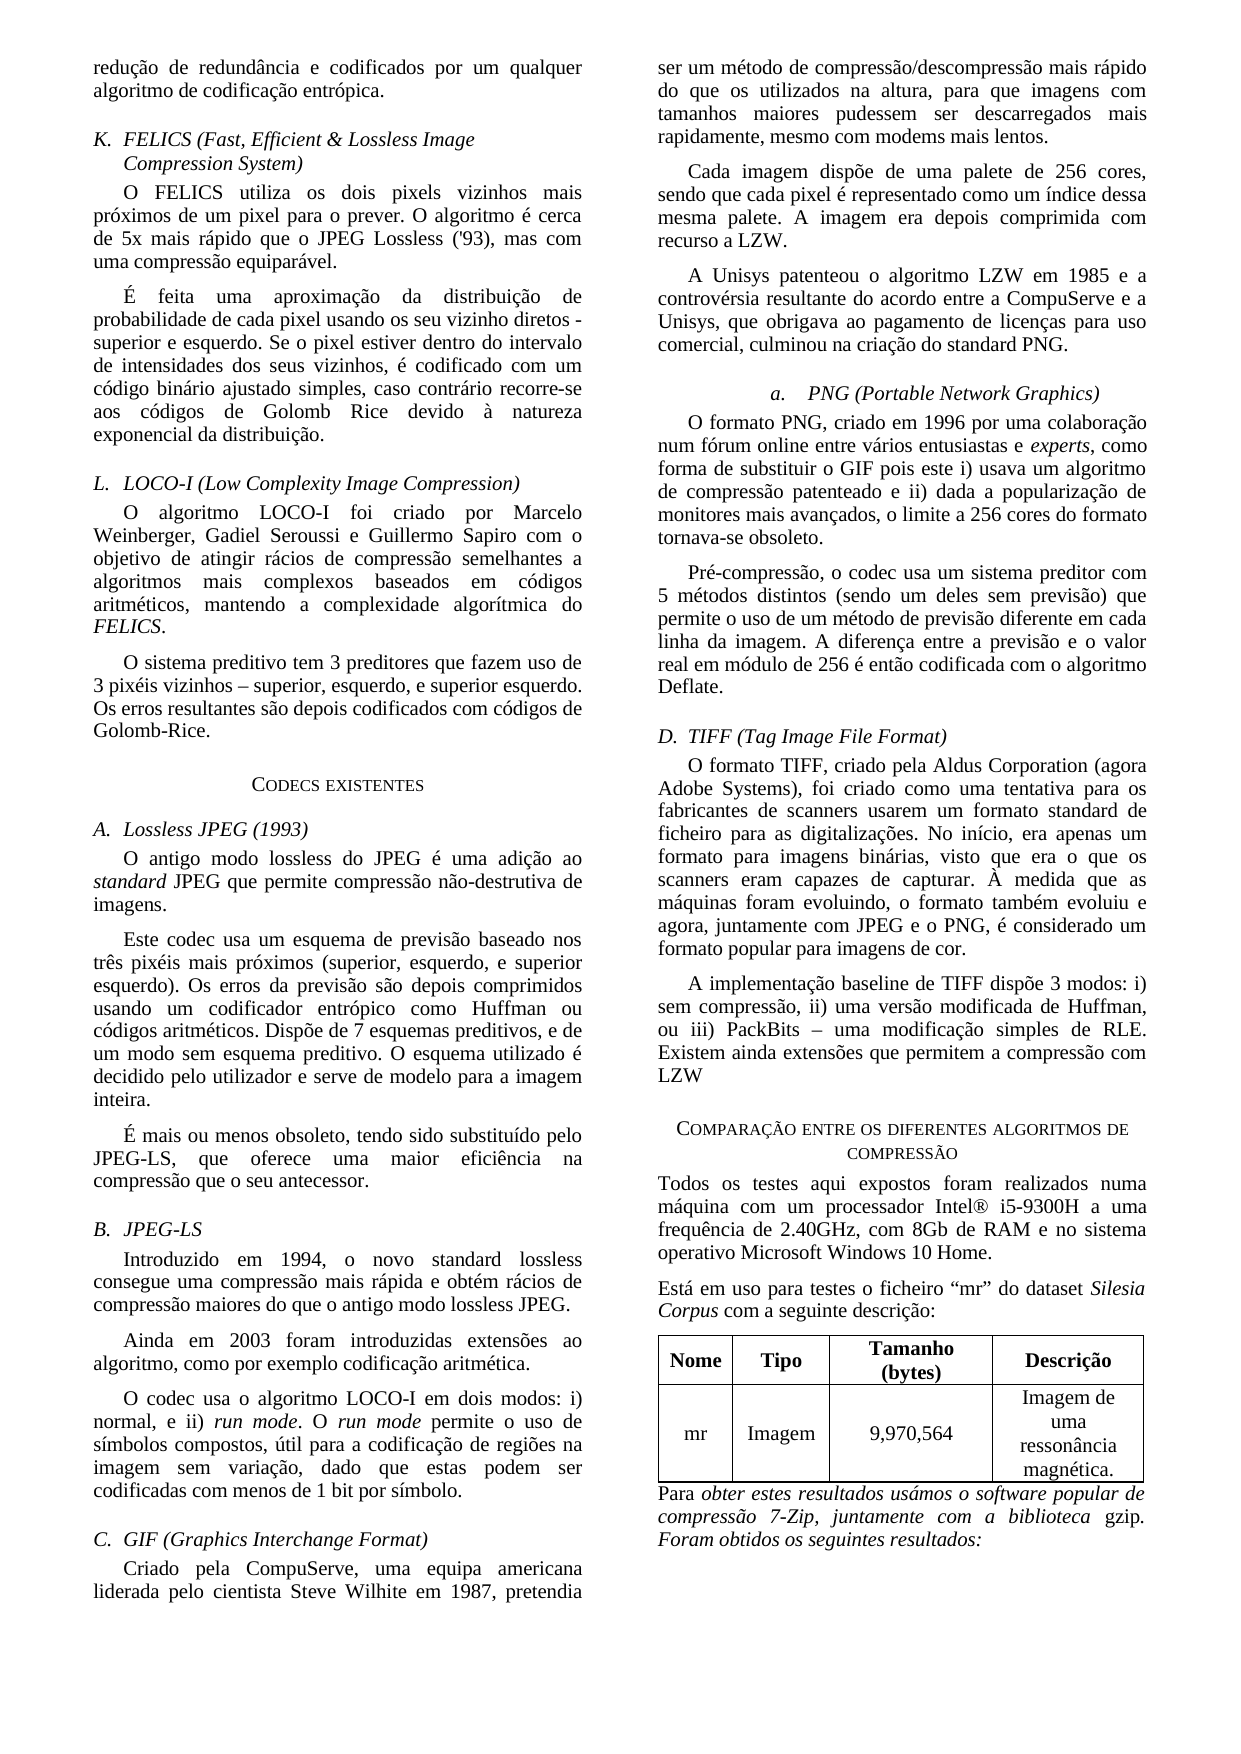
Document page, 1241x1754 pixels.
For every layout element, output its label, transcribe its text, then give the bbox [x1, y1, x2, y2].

subtitle PNG (Portable Network Graphics) [770, 381, 1147, 405]
text É mais ou menos obsoleto, tendo sido substituído pelo JPEG-LS, que oferece uma maior eficiência na compressão que o seu antecessor. [93, 1124, 583, 1192]
text É feita uma aproximação da distribuição de probabilidade de cada pixel usando os seu vizinho diretos -superior e esquerdo. Se o pixel estiver dentro do intervalo de intensidades dos seus vizinhos, é codificado com um código binário ajustado simples, caso contrário recorre-se aos códigos de Golomb Rice devido à natureza exponencial da distribuição. [93, 285, 583, 446]
subtitle Comparação entre os diferentes algoritmos de compressão [658, 1116, 1147, 1164]
text Criado pela CompuServe, uma equipa americana liderada pelo cientista Steve Wilhite em 1987, pretendia ser um método de compressão/descompressão mais rápido do que os utilizados na altura, para que imagens com tamanhos maiores pudessem ser descarregados mais rapidamente, mesmo com modems mais lentos. [93, 1557, 583, 1603]
table_cell Imagem de uma ressonância magnética. [993, 1385, 1143, 1481]
text Este codec usa um esquema de previsão baseado nos três pixéis mais próximos (superior, esquerdo, e superior esquerdo). Os erros da previsão são depois comprimidos usando um codificador entrópico como Huffman ou códigos aritméticos. Dispõe de 7 esquemas preditivos, e de um modo sem esquema preditivo. O esquema utilizado é decidido pelo utilizador e serve de modelo para a imagem inteira. [93, 928, 583, 1111]
table_cell 9,970,564 [830, 1385, 992, 1481]
table_cell mr [659, 1385, 732, 1481]
table_header Tipo [733, 1336, 829, 1384]
subtitle Codecs existentes [93, 772, 583, 796]
text A Unisys patenteou o algoritmo LZW em 1985 e a controvérsia resultante do acordo entre a CompuServe e a Unisys, que obrigava ao pagamento de licenças para uso comercial, culminou na criação do standard PNG. [658, 264, 1147, 356]
text Cada imagem dispõe de uma palete de 256 cores, sendo que cada pixel é representado como um índice dessa mesma palete. A imagem era depois comprimida com recurso a LZW. [658, 160, 1147, 252]
text O antigo modo lossless do JPEG é uma adição ao standard JPEG que permite compressão não-destrutiva de imagens. [93, 847, 583, 916]
subtitle JPEG-LS [93, 1217, 583, 1241]
subtitle Lossless JPEG (1993) [93, 817, 583, 841]
text O algoritmo LOCO-I foi criado por Marcelo Weinberger, Gadiel Seroussi e Guillermo Sapiro com o objetivo de atingir rácios de compressão semelhantes a algoritmos mais complexos baseados em códigos aritméticos, mantendo a complexidade algorítmica do FELICS. [93, 501, 583, 638]
table_cell Imagem [733, 1385, 829, 1481]
table_header Nome [659, 1336, 732, 1384]
text O sistema preditivo tem 3 preditores que fazem uso de 3 pixéis vizinhos – superior, esquerdo, e superior esquerdo. Os erros resultantes são depois codificados com códigos de Golomb-Rice. [93, 651, 583, 742]
text O codec usa o algoritmo LOCO-I em dois modos: i) normal, e ii) run mode. O run mode permite o uso de símbolos compostos, útil para a codificação de regiões na imagem sem variação, dado que estas podem ser codificadas com menos de 1 bit por símbolo. [93, 1387, 583, 1502]
text Para obter estes resultados usámos o software popular de compressão 7-Zip, juntamente com a biblioteca gzip. Foram obtidos os seguintes resultados: [658, 1482, 1147, 1551]
text Criado pela CompuServe, uma equipa americana liderada pelo cientista Steve Wilhite em 1987, pretendia ser um método de compressão/descompressão mais rápido do que os utilizados na altura, para que imagens com tamanhos maiores pudessem ser descarregados mais rapidamente, mesmo com modems mais lentos. [658, 56, 1147, 148]
text O FELICS utiliza os dois pixels vizinhos mais próximos de um pixel para o prever. O algoritmo é cerca de 5x mais rápido que o JPEG Lossless ('93), mas com uma compressão equiparável. [93, 181, 583, 273]
table_header Tamanho (bytes) [830, 1336, 992, 1384]
subtitle LOCO-I (Low Complexity Image Compression) [93, 471, 583, 495]
table_header Descrição [993, 1336, 1143, 1384]
text O formato TIFF, criado pela Aldus Corporation (agora Adobe Systems), foi criado como uma tentativa para os fabricantes de scanners usarem um formato standard de ficheiro para as digitalizações. No início, era apenas um formato para imagens binárias, visto que era o que os scanners eram capazes de capturar. À medida que as máquinas foram evoluindo, o formato também evoluiu e agora, juntamente com JPEG e o PNG, é considerado um formato popular para imagens de cor. [658, 754, 1147, 960]
text Está em uso para testes o ficheiro “mr” do dataset Silesia Corpus com a seguinte descrição: [658, 1277, 1147, 1322]
subtitle TIFF (Tag Image File Format) [658, 723, 1147, 748]
subtitle FELICS (Fast, Efficient & Lossless Image Compression System) [93, 127, 583, 175]
text Todos os testes aqui expostos foram realizados numa máquina com um processador Intel® i5-9300H a uma frequência de 2.40GHz, com 8Gb de RAM e no sistema operativo Microsoft Windows 10 Home. [658, 1173, 1147, 1264]
subtitle GIF (Graphics Interchange Format) [93, 1527, 583, 1551]
text Ainda em 2003 foram introduzidas extensões ao algoritmo, como por exemplo codificação aritmética. [93, 1329, 583, 1374]
text O formato PNG, criado em 1996 por uma colaboração num fórum online entre vários entusiastas e experts, como forma de substituir o GIF pois este i) usava um algoritmo de compressão patenteado e ii) dada a popularização de monitores mais avançados, o limite a 256 cores do formato tornava-se obsoleto. [658, 411, 1147, 549]
text A implementação baseline de TIFF dispõe 3 modos: i) sem compressão, ii) uma versão modificada de Huffman, ou iii) PackBits – uma modificação simples de RLE. Existem ainda extensões que permitem a compressão com LZW [658, 972, 1147, 1087]
text Introduzido em 1994, o novo standard lossless consegue uma compressão mais rápida e obtém rácios de compressão maiores do que o antigo modo lossless JPEG. [93, 1248, 583, 1316]
text Pré-compressão, o codec usa um sistema preditor com 5 métodos distintos (sendo um deles sem previsão) que permite o uso de um método de previsão diferente em cada linha da imagem. A diferença entre a previsão e o valor real em módulo de 256 é então codificada com o algoritmo Deflate. [658, 561, 1147, 698]
